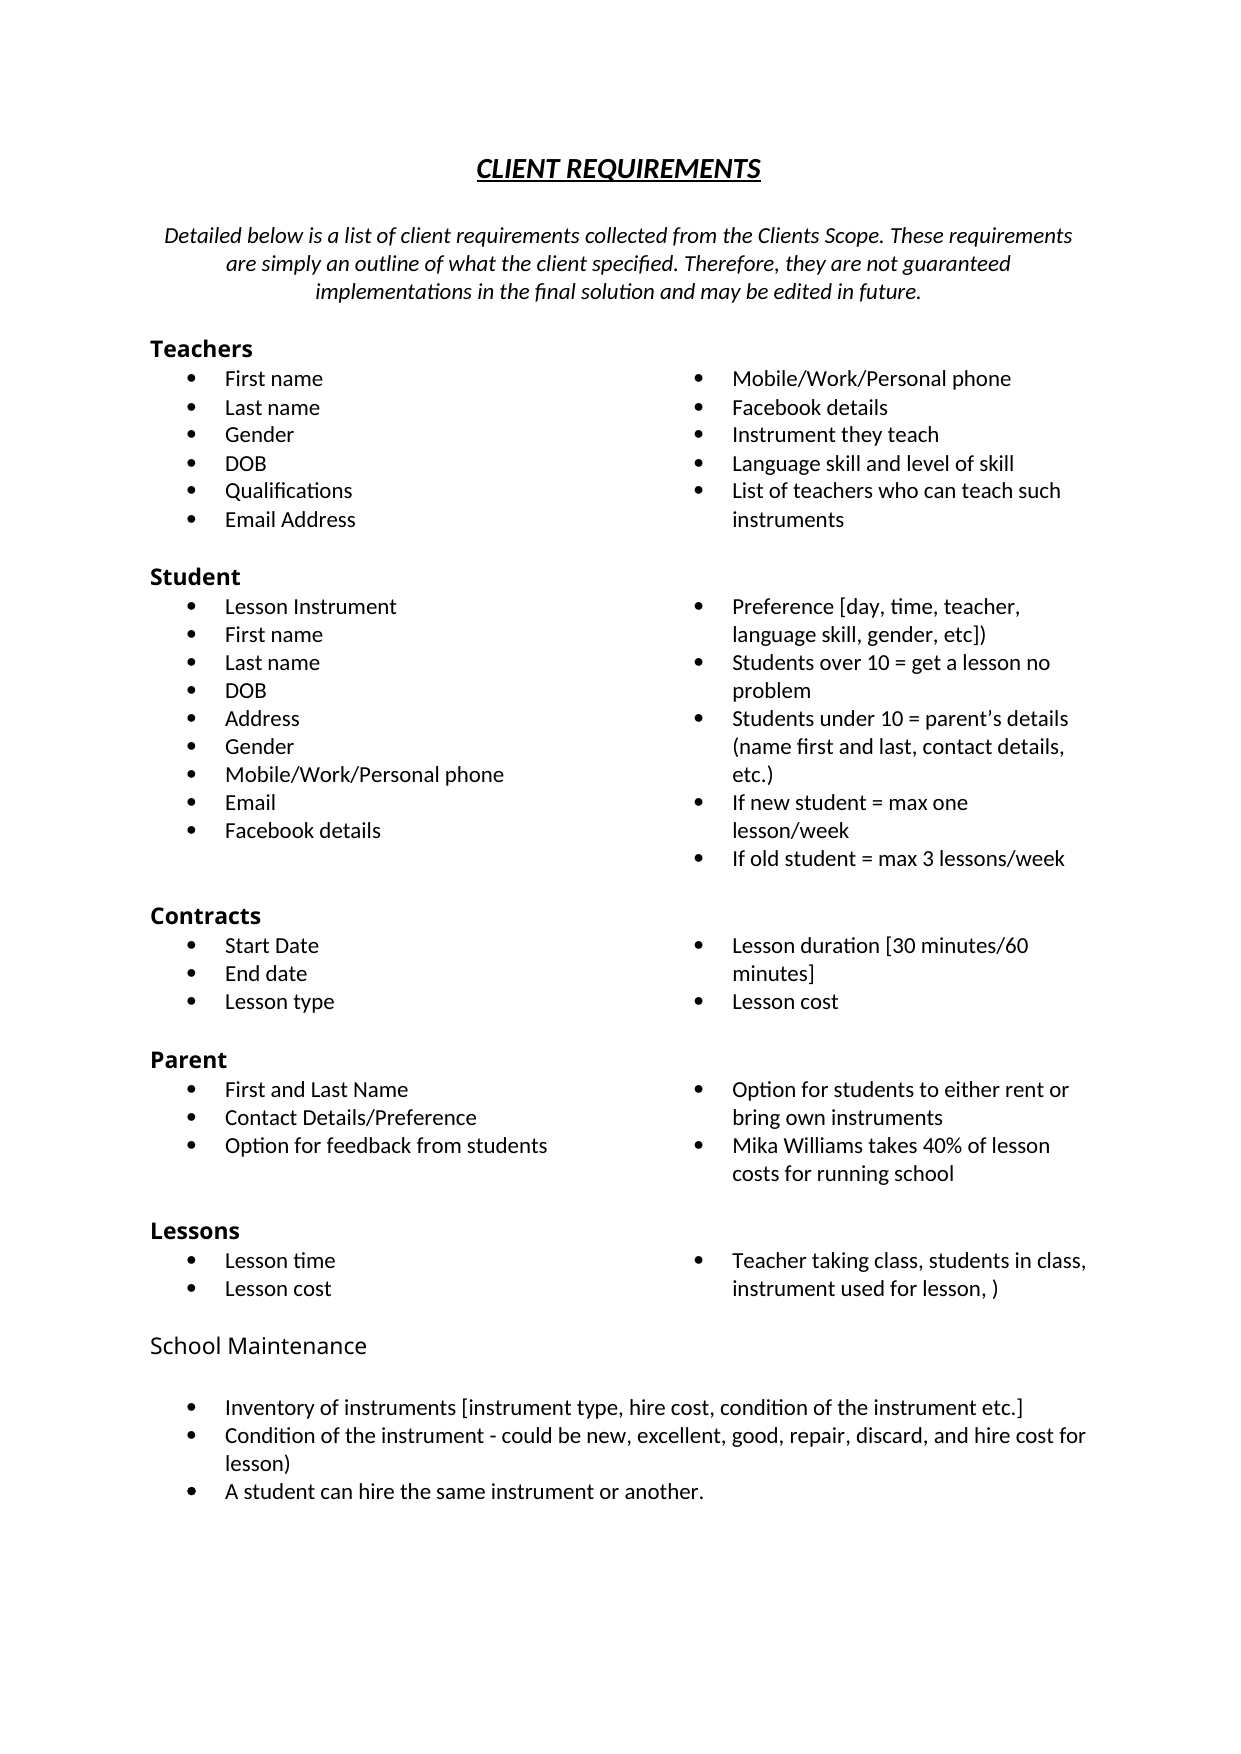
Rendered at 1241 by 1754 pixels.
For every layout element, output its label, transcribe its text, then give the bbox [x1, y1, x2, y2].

list Lesson duration [30 minutes/60 minutes] [694, 931, 1090, 987]
list Start Date [187, 931, 583, 959]
list Teacher taking class, students in class, instrument used for lesson, ) [694, 1246, 1090, 1302]
list Email Address [187, 505, 583, 533]
list First name [187, 364, 583, 393]
list Last name [187, 393, 583, 421]
text Parent [150, 1043, 1090, 1075]
text Student [150, 561, 1090, 592]
list Instrument they teach [694, 421, 1090, 449]
list Option for students to either rent or bring own instruments [694, 1075, 1090, 1131]
list Address [187, 704, 583, 732]
list List of teachers who can teach such instruments [694, 477, 1090, 533]
list Gender [187, 421, 583, 449]
list A student can hire the same instrument or another. [187, 1477, 1090, 1505]
list Last name [187, 648, 583, 676]
list Mobile/Work/Personal phone [187, 760, 583, 788]
text Teachers [150, 333, 1090, 364]
text Lessons [150, 1215, 1090, 1246]
list Condition of the instrument - could be new, excellent, good, repair, discard, and hire cost for lesson) [187, 1421, 1090, 1477]
list Lesson type [187, 987, 583, 1016]
list Lesson Instrument [187, 592, 583, 620]
list DOB [187, 449, 583, 477]
list Option for feedback from students [187, 1131, 583, 1159]
list Students under 10 = parent’s details (name first and last, contact details, etc.) [694, 704, 1090, 788]
text School Maintenance [150, 1330, 1090, 1361]
text CLIENT REQUIREMENTS [150, 150, 1090, 186]
list End date [187, 959, 583, 987]
list Preference [day, time, teacher, language skill, gender, etc]) [694, 592, 1090, 648]
list Lesson cost [694, 987, 1090, 1016]
list Facebook details [187, 816, 583, 844]
list Qualifications [187, 477, 583, 505]
list Lesson time [187, 1246, 583, 1274]
list Language skill and level of skill [694, 449, 1090, 477]
list If new student = max one lesson/week [694, 788, 1090, 844]
list Email [187, 788, 583, 816]
text Detailed below is a list of client requirements collected from the Clients Scope. These requirements are simply an outline of what the client specified. Therefore, they are not guaranteed implementations in the final solution and may be edited in future. [150, 221, 1090, 305]
list Facebook details [694, 393, 1090, 421]
text Contracts [150, 900, 1090, 931]
list Lesson cost [187, 1274, 583, 1302]
list First and Last Name [187, 1075, 583, 1103]
list DOB [187, 676, 583, 704]
list First name [187, 620, 583, 648]
list If old student = max 3 lessons/week [694, 844, 1090, 872]
list Contact Details/Preference [187, 1103, 583, 1131]
list Gender [187, 732, 583, 760]
list Students over 10 = get a lesson no problem [694, 648, 1090, 704]
list Mobile/Work/Personal phone [694, 364, 1090, 393]
list Inventory of instruments [instrument type, hire cost, condition of the instrument etc.] [187, 1393, 1090, 1421]
list Mika Williams takes 40% of lesson costs for running school [694, 1131, 1090, 1187]
